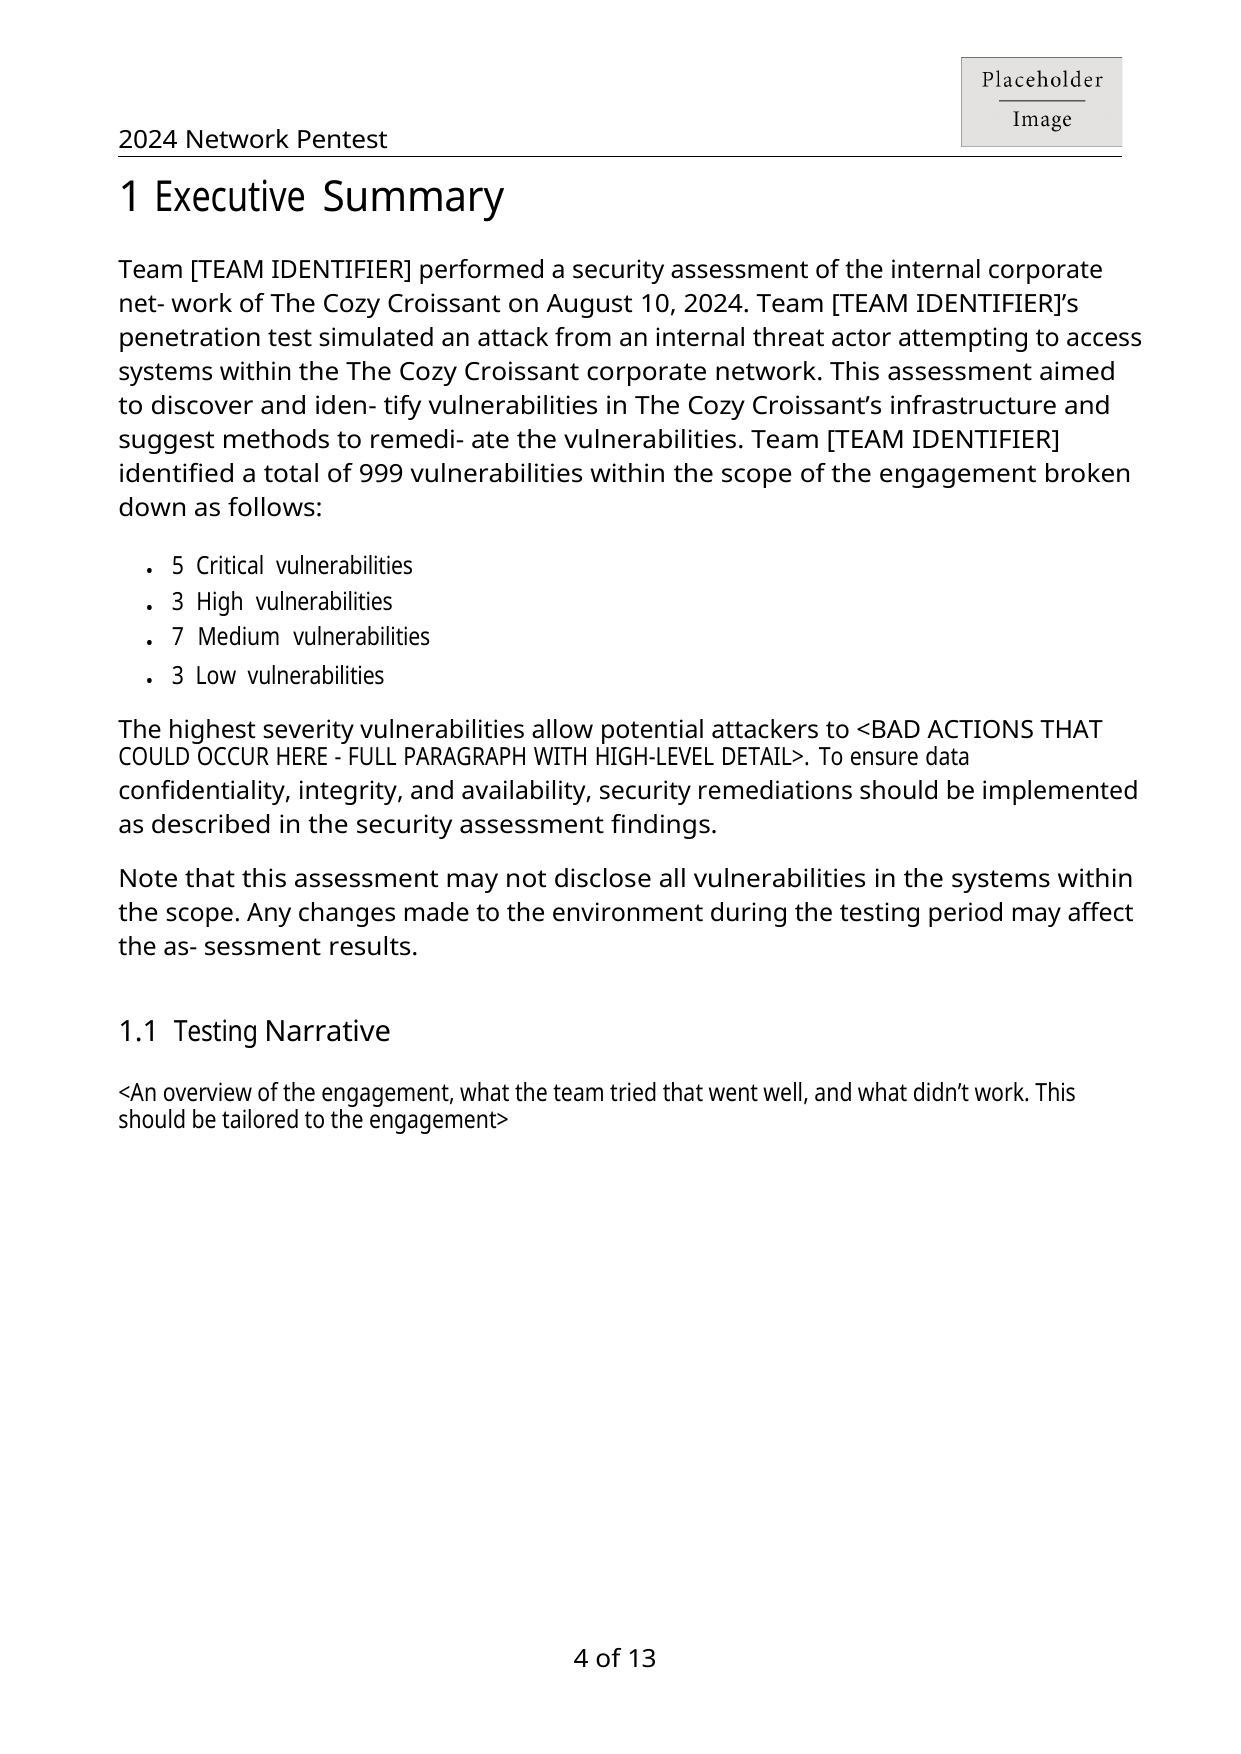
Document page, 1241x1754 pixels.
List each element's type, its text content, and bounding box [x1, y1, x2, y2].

list 3 High vulnerabilities [145, 582, 1148, 618]
list 3 Low vulnerabilities [145, 653, 1148, 692]
text Team [TEAM IDENTIFIER] performed a security assessment of the internal corporate net- work of The Cozy Croissant on August 10, 2024. Team [TEAM IDENTIFIER]’s penetration test simulated an attack from an internal threat actor attempting to access systems within the The Cozy Croissant corporate network. This assessment aimed to discover and iden- tify vulnerabilities in The Cozy Croissant’s infrastructure and suggest methods to remedi- ate the vulnerabilities. Team [TEAM IDENTIFIER] identified a total of 999 vulnerabilities within the scope of the engagement broken down as follows: [118, 252, 1146, 524]
picture [961, 57, 1123, 147]
text <An overview of the engagement, what the team tried that went well, and what didn’t work. This should be tailored to the engagement> [118, 1078, 1148, 1136]
text Note that this assessment may not disclose all vulnerabilities in the systems within the scope. Any changes made to the environment during the testing period may affect the as- sessment results. [118, 860, 1146, 963]
subtitle Executive Summary [118, 166, 1148, 224]
text confidentiality, integrity, and availability, security remediations should be implemented as described in the security assessment findings. [118, 773, 1146, 841]
subtitle Testing Narrative [118, 1010, 1148, 1049]
text The highest severity vulnerabilities allow potential attackers to <BAD ACTIONS THAT COULD OCCUR HERE - FULL PARAGRAPH WITH HIGH-LEVEL DETAIL>. To ensure data [118, 715, 1148, 773]
list 5 Critical vulnerabilities [145, 543, 1148, 582]
list 7 Medium vulnerabilities [145, 618, 1148, 653]
